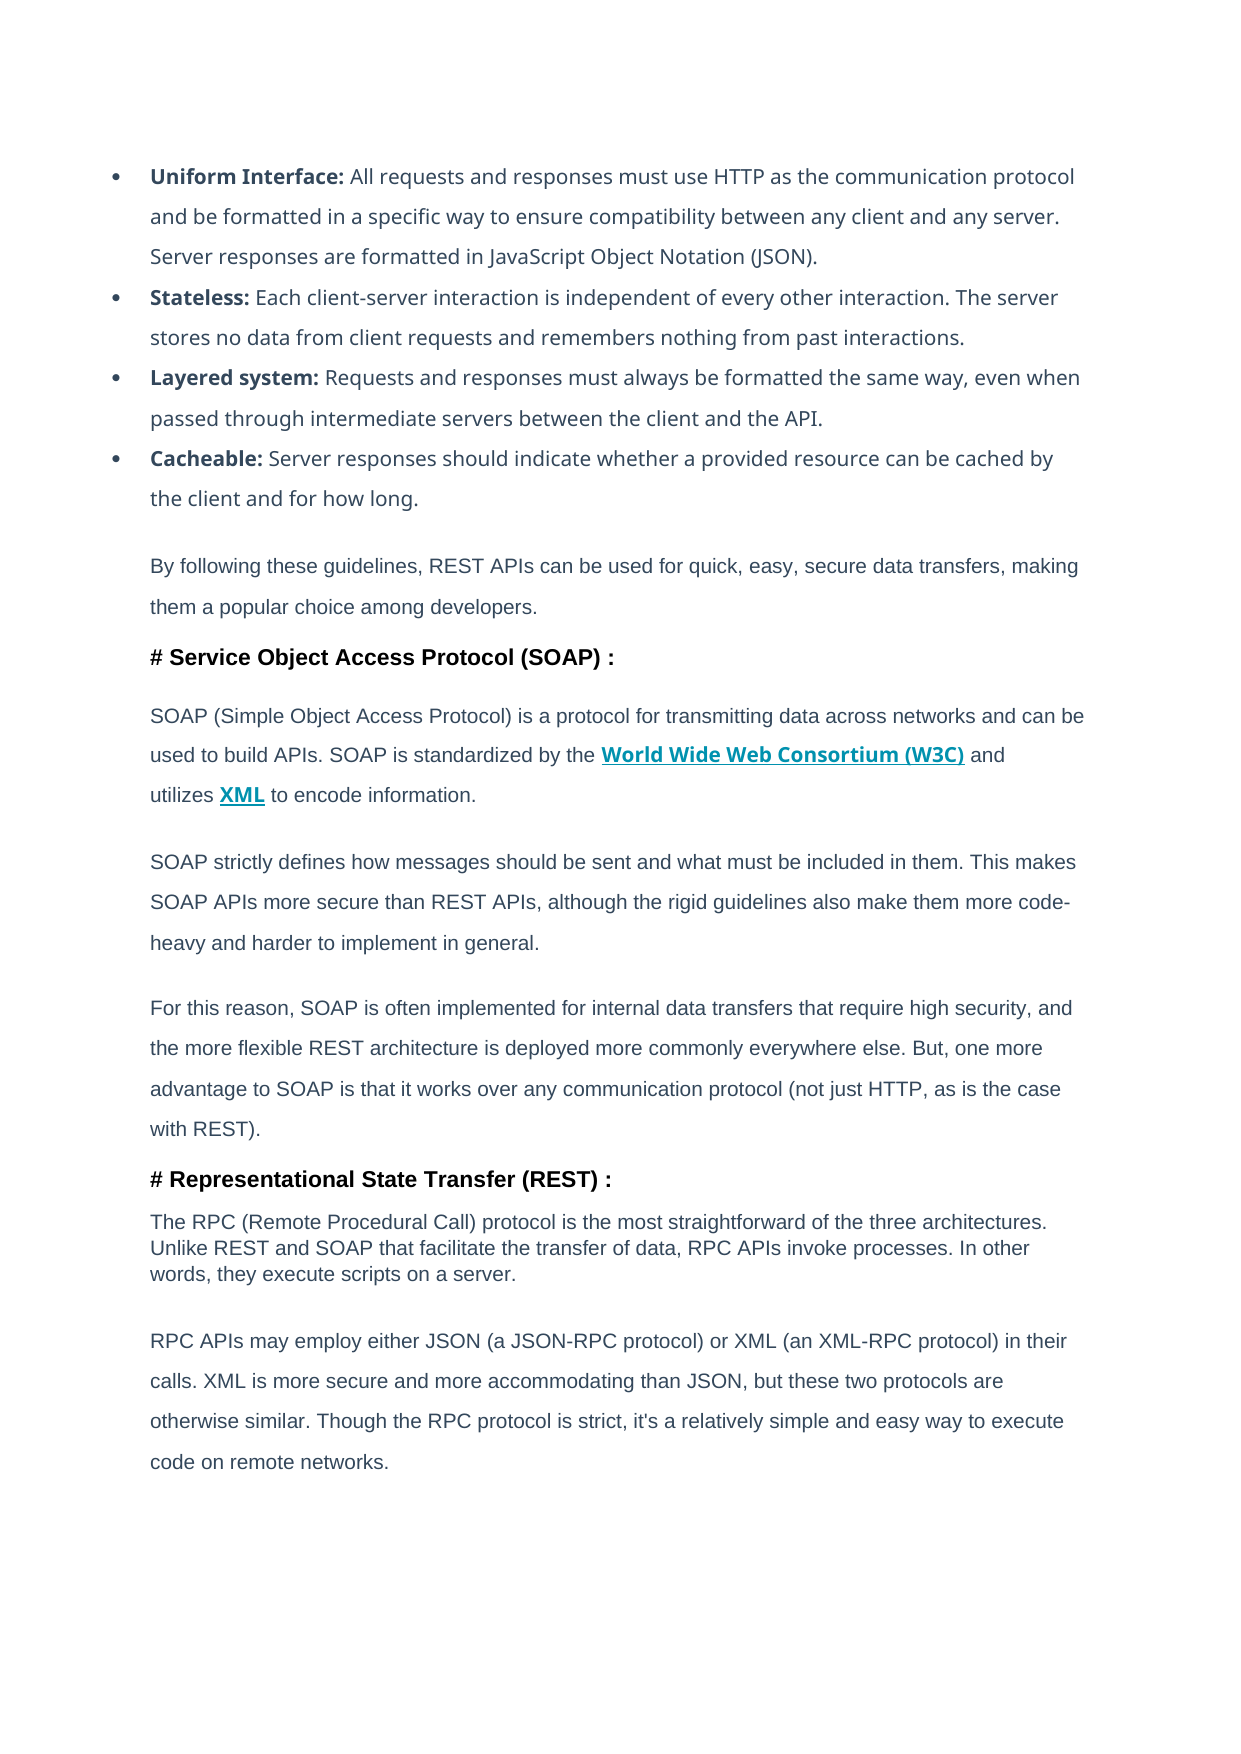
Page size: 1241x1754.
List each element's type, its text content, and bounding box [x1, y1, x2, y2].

list Cacheable: Server responses should indicate whether a provided resource can be cached by the client and for how long. [112, 432, 1090, 513]
text For this reason, SOAP is often implemented for internal data transfers that require high security, and the more flexible REST architecture is deployed more commonly everywhere else. But, one more advantage to SOAP is that it works over any communication protocol (not just HTTP, as is the case with REST). [150, 979, 1090, 1141]
subtitle # Representational State Transfer (REST) : [150, 1166, 1090, 1192]
text RPC APIs may employ either JSON (a JSON-RPC protocol) or XML (an XML-RPC protocol) in their calls. XML is more secure and more accommodating than JSON, but these two protocols are otherwise similar. Though the RPC protocol is strict, it's a relatively simple and easy way to execute code on remote networks. [150, 1312, 1090, 1473]
list Stateless: Each client-server interaction is independent of every other interaction. The server stores no data from client requests and remembers nothing from past interactions. [112, 271, 1090, 352]
text By following these guidelines, REST APIs can be used for quick, easy, secure data transfers, making them a popular choice among developers. [150, 538, 1090, 618]
list Uniform Interface: All requests and responses must use HTTP as the communication protocol and be formatted in a specific way to ensure compatibility between any client and any server. Server responses are formatted in JavaScript Object Notation (JSON). [112, 150, 1090, 271]
list Layered system: Requests and responses must always be formatted the same way, even when passed through intermediate servers between the client and the API. [112, 352, 1090, 432]
text SOAP (Simple Object Access Protocol) is a protocol for transmitting data across networks and can be used to build APIs. SOAP is standardized by the World Wide Web Consortium (W3C) and utilizes XML to encode information. [150, 687, 1090, 808]
subtitle # Service Object Access Protocol (SOAP) : [150, 643, 1090, 670]
subtitle The RPC (Remote Procedural Call) protocol is the most straightforward of the three architectures. Unlike REST and SOAP that facilitate the transfer of data, RPC APIs invoke processes. In other words, they execute scripts on a server. [150, 1210, 1090, 1285]
text SOAP strictly defines how messages should be sent and what must be included in them. This makes SOAP APIs more secure than REST APIs, although the rigid guidelines also make them more code-heavy and harder to implement in general. [150, 833, 1090, 954]
